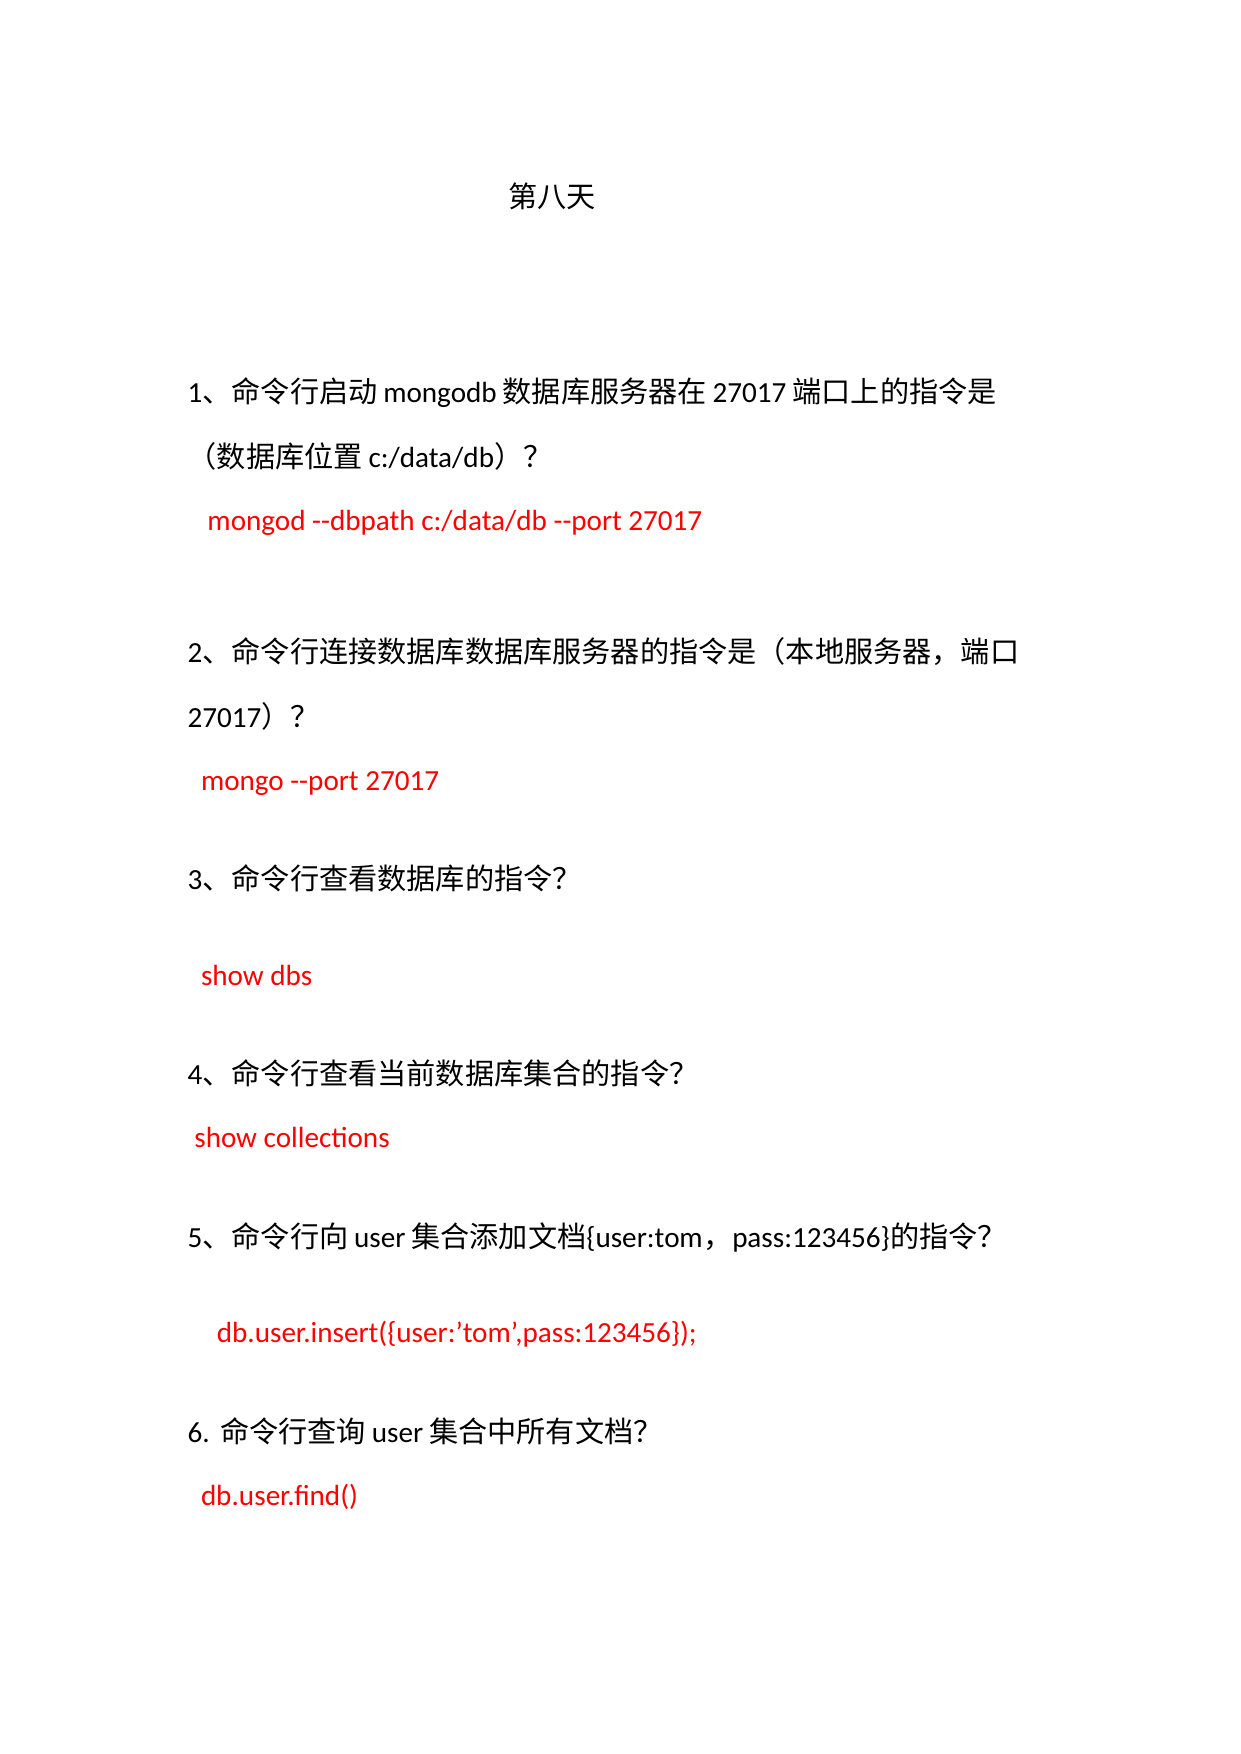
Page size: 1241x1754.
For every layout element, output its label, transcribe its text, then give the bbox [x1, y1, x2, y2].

list 命令行连接数据库数据库服务器的指令是（本地服务器，端口27017）？ [187, 617, 1053, 747]
list show dbs [187, 942, 1053, 1007]
list 第八天 [187, 162, 1053, 227]
list 3、命令行查看数据库的指令？ [187, 844, 1053, 909]
list db.user.find() [187, 1462, 1053, 1527]
list 命令行查询user集合中所有文档？ [187, 1397, 1053, 1462]
list db.user.insert({user:’tom’,pass:123456}); [187, 1299, 1053, 1364]
list 4、命令行查看当前数据库集合的指令？ [187, 1039, 1053, 1104]
text mongod --dbpath c:/data/db --port 27017 [187, 487, 1053, 552]
list mongo --port 27017 [187, 747, 1053, 812]
list 5、命令行向user集合添加文档{user:tom，pass:123456}的指令？ [187, 1202, 1053, 1267]
list show collections [187, 1104, 1053, 1169]
text 1、命令行启动mongodb数据库服务器在27017端口上的指令是（数据库位置c:/data/db）？ [187, 357, 1053, 487]
